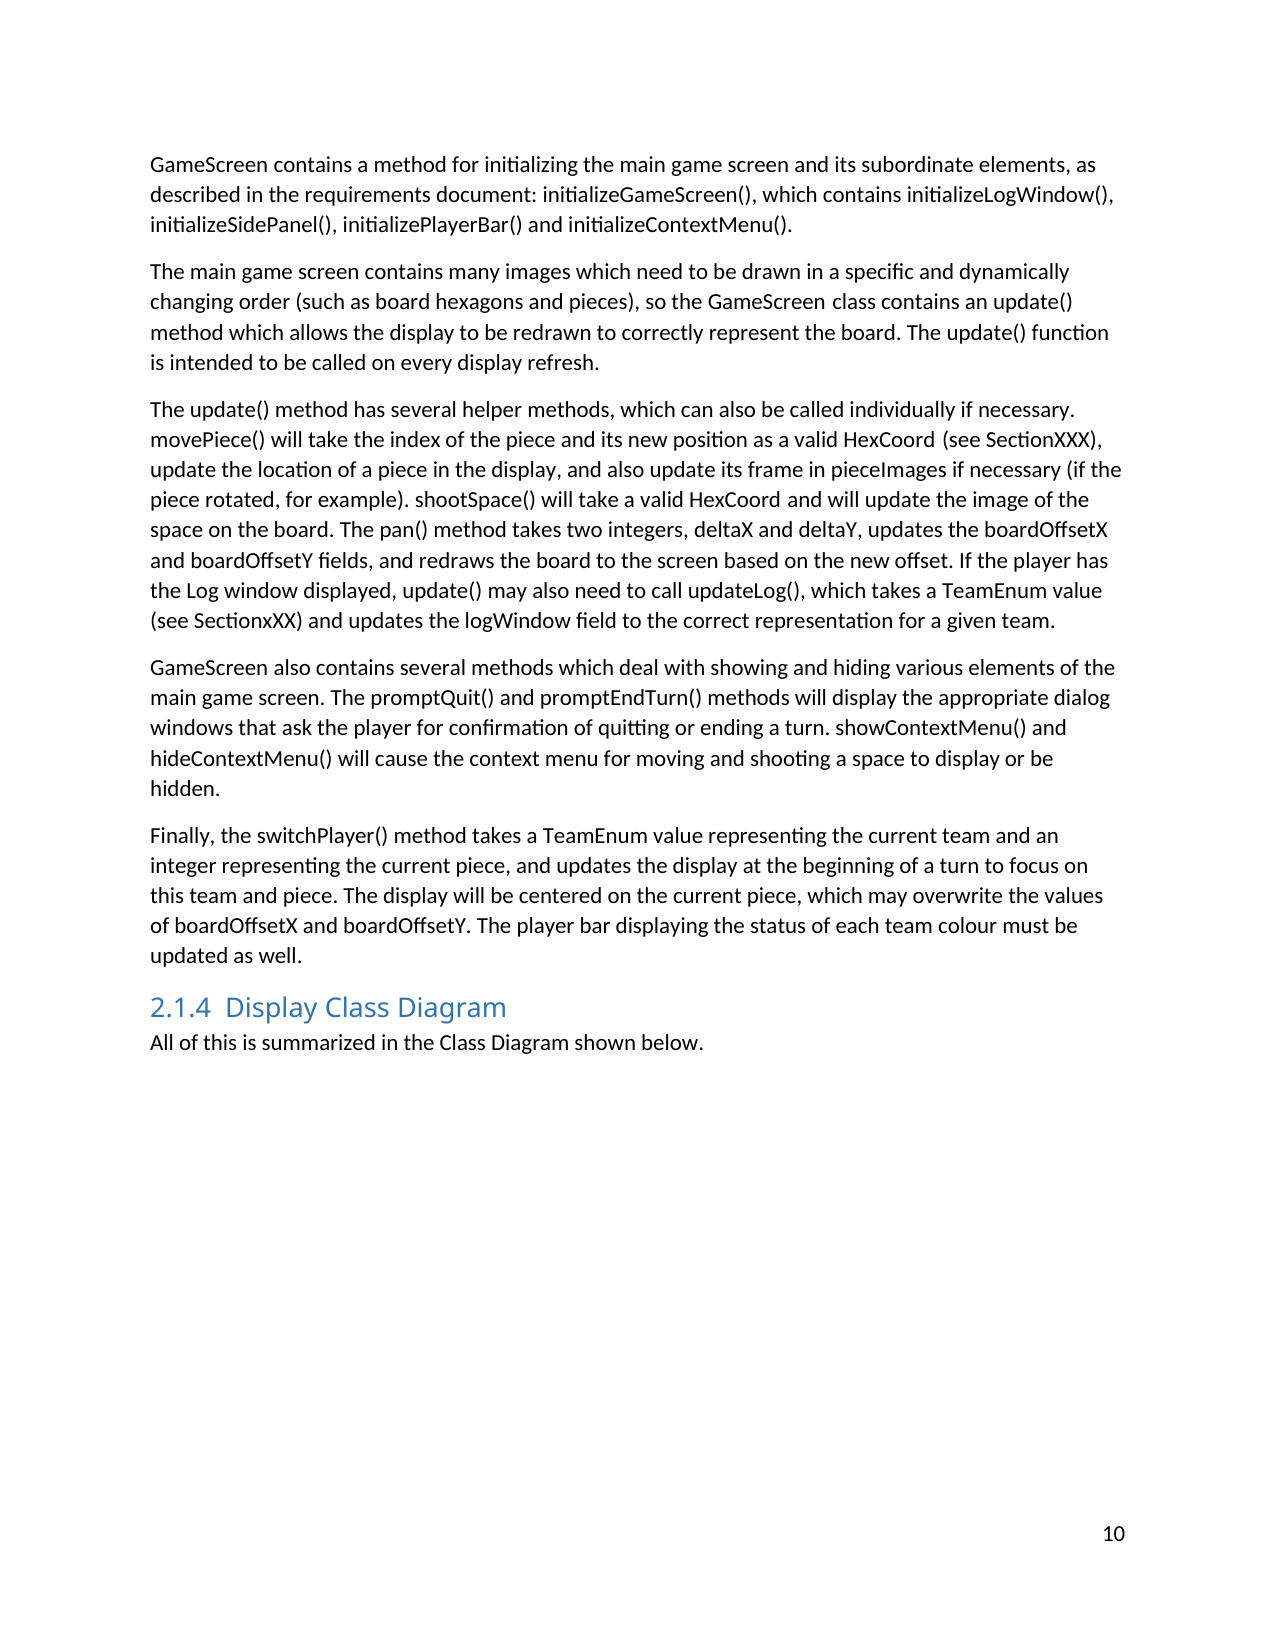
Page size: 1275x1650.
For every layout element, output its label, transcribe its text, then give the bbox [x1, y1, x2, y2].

text The main game screen contains many images which need to be drawn in a specific and dynamically changing order (such as board hexagons and pieces), so the GameScreen class contains an update() method which allows the display to be redrawn to correctly represent the board. The update() function is intended to be called on every display refresh. [150, 257, 1125, 376]
text All of this is summarized in the Class Diagram shown below. [150, 1028, 1125, 1056]
text GameScreen contains a method for initializing the main game screen and its subordinate elements, as described in the requirements document: initializeGameScreen(), which contains initializeLogWindow(), initializeSidePanel(), initializePlayerBar() and initializeContextMenu(). [150, 150, 1125, 238]
text Finally, the switchPlayer() method takes a TeamEnum value representing the current team and an integer representing the current piece, and updates the display at the beginning of a turn to focus on this team and piece. The display will be centered on the current piece, which may overwrite the values of boardOffsetX and boardOffsetY. The player bar displaying the status of each team colour must be updated as well. [150, 821, 1125, 970]
text GameScreen also contains several methods which deal with showing and hiding various elements of the main game screen. The promptQuit() and promptEndTurn() methods will display the appropriate dialog windows that ask the player for confirmation of quitting or ending a turn. showContextMenu() and hideContextMenu() will cause the context menu for moving and shooting a space to display or be hidden. [150, 653, 1125, 802]
text The update() method has several helper methods, which can also be called individually if necessary. movePiece() will take the index of the piece and its new position as a valid HexCoord (see SectionXXX), update the location of a piece in the display, and also update its frame in pieceImages if necessary (if the piece rotated, for example). shootSpace() will take a valid HexCoord and will update the image of the space on the board. The pan() method takes two integers, deltaX and deltaY, updates the boardOffsetX and boardOffsetY fields, and redraws the board to the screen based on the new offset. If the player has the Log window displayed, update() may also need to call updateLog(), which takes a TeamEnum value (see SectionxXX) and updates the logWindow field to the correct representation for a given team. [150, 395, 1125, 634]
subtitle 2.1.4 Display Class Diagram [150, 988, 1125, 1025]
